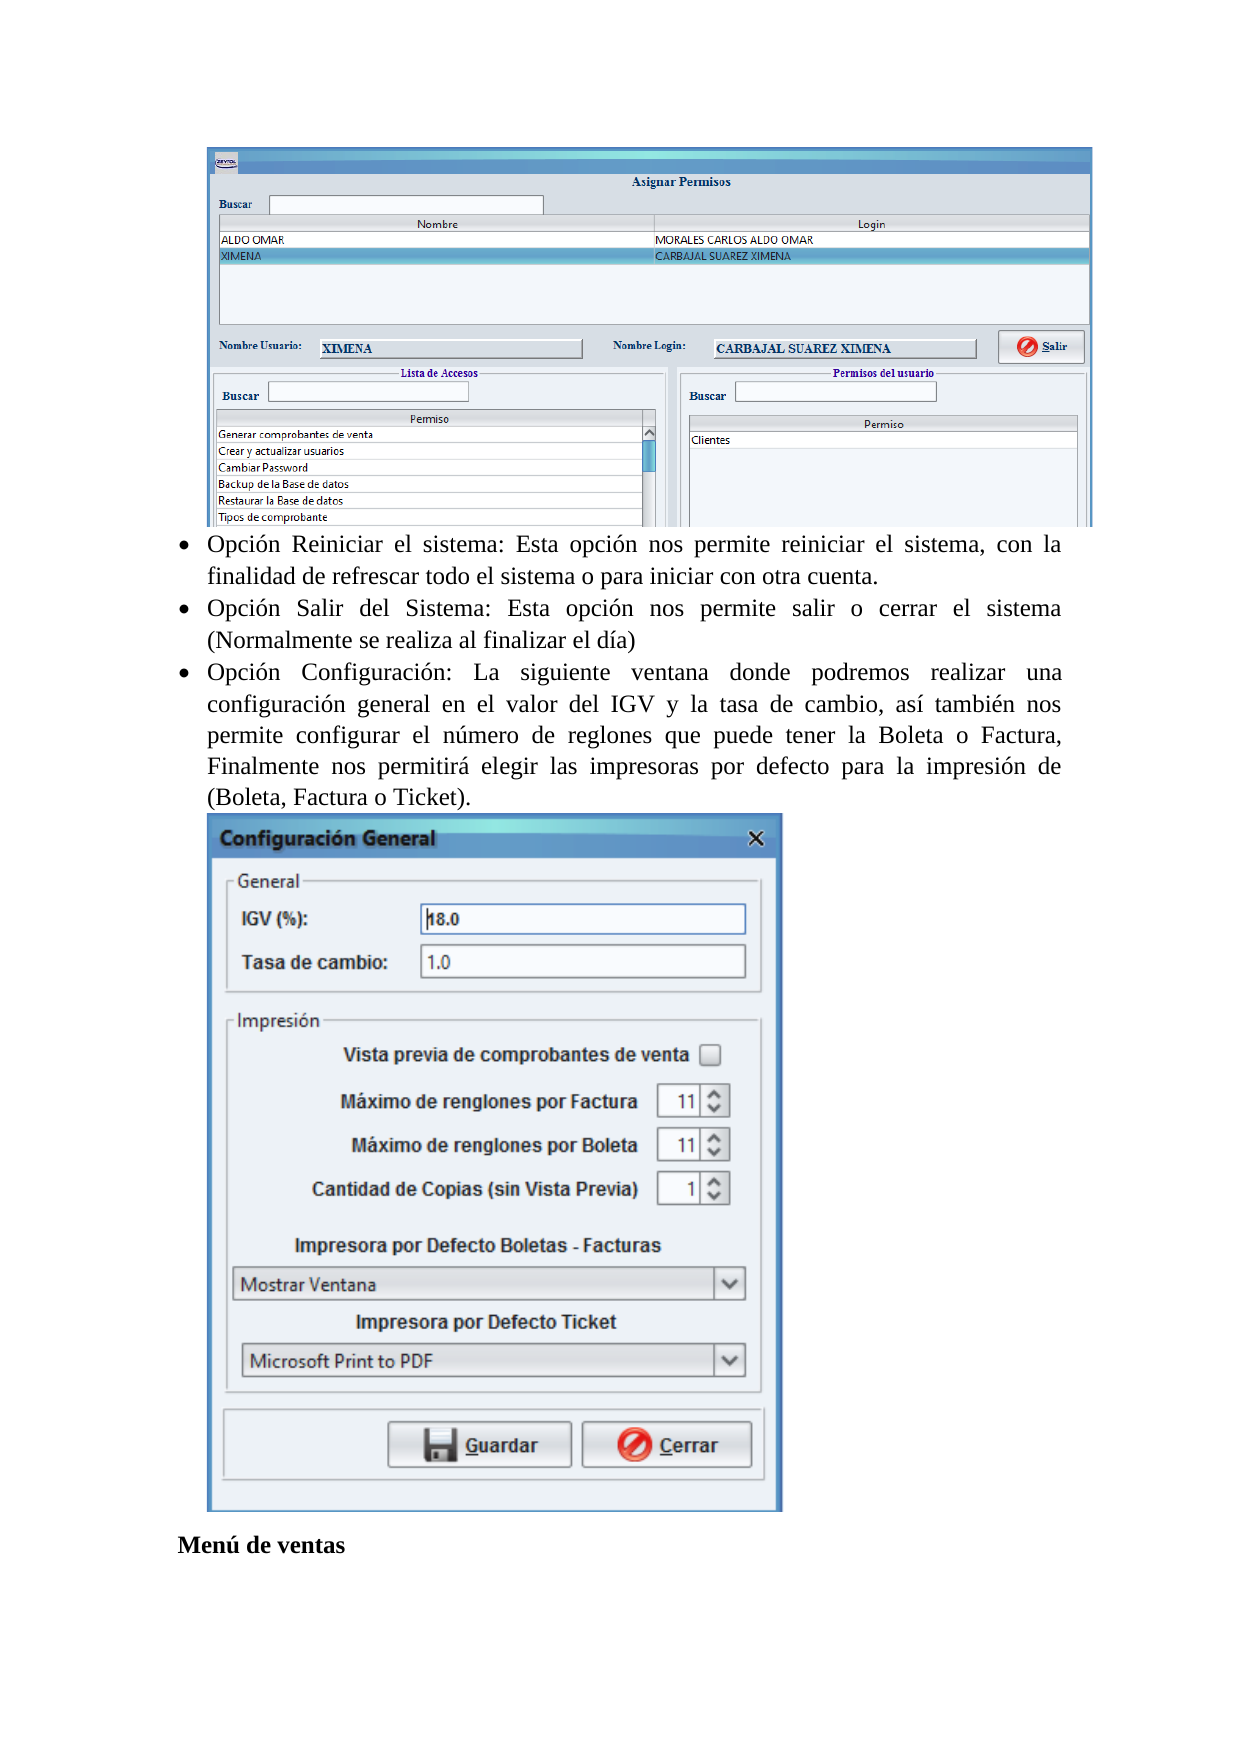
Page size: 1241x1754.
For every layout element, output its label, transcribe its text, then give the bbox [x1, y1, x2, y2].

picture [206, 813, 784, 1512]
picture [206, 147, 1093, 527]
list Opción Reiniciar el sistema: Esta opción nos permite reiniciar el sistema, con la finalidad de refrescar todo el sistema o para iniciar con otra cuenta. [178, 529, 1063, 590]
list Opción Salir del Sistema: Esta opción nos permite salir o cerrar el sistema (Normalmente se realiza al finalizar el día) [178, 592, 1063, 654]
text Menú de ventas [177, 1531, 1063, 1559]
list Opción Configuración: La siguiente ventana donde podremos realizar una configuración general en el valor del IGV y la tasa de cambio, así también nos permite configurar el número de reglones que puede tener la Boleta o Factura, Finalmente nos permitirá elegir las impresoras por defecto para la impresión de (Boleta, Factura o Ticket). [178, 656, 1063, 811]
